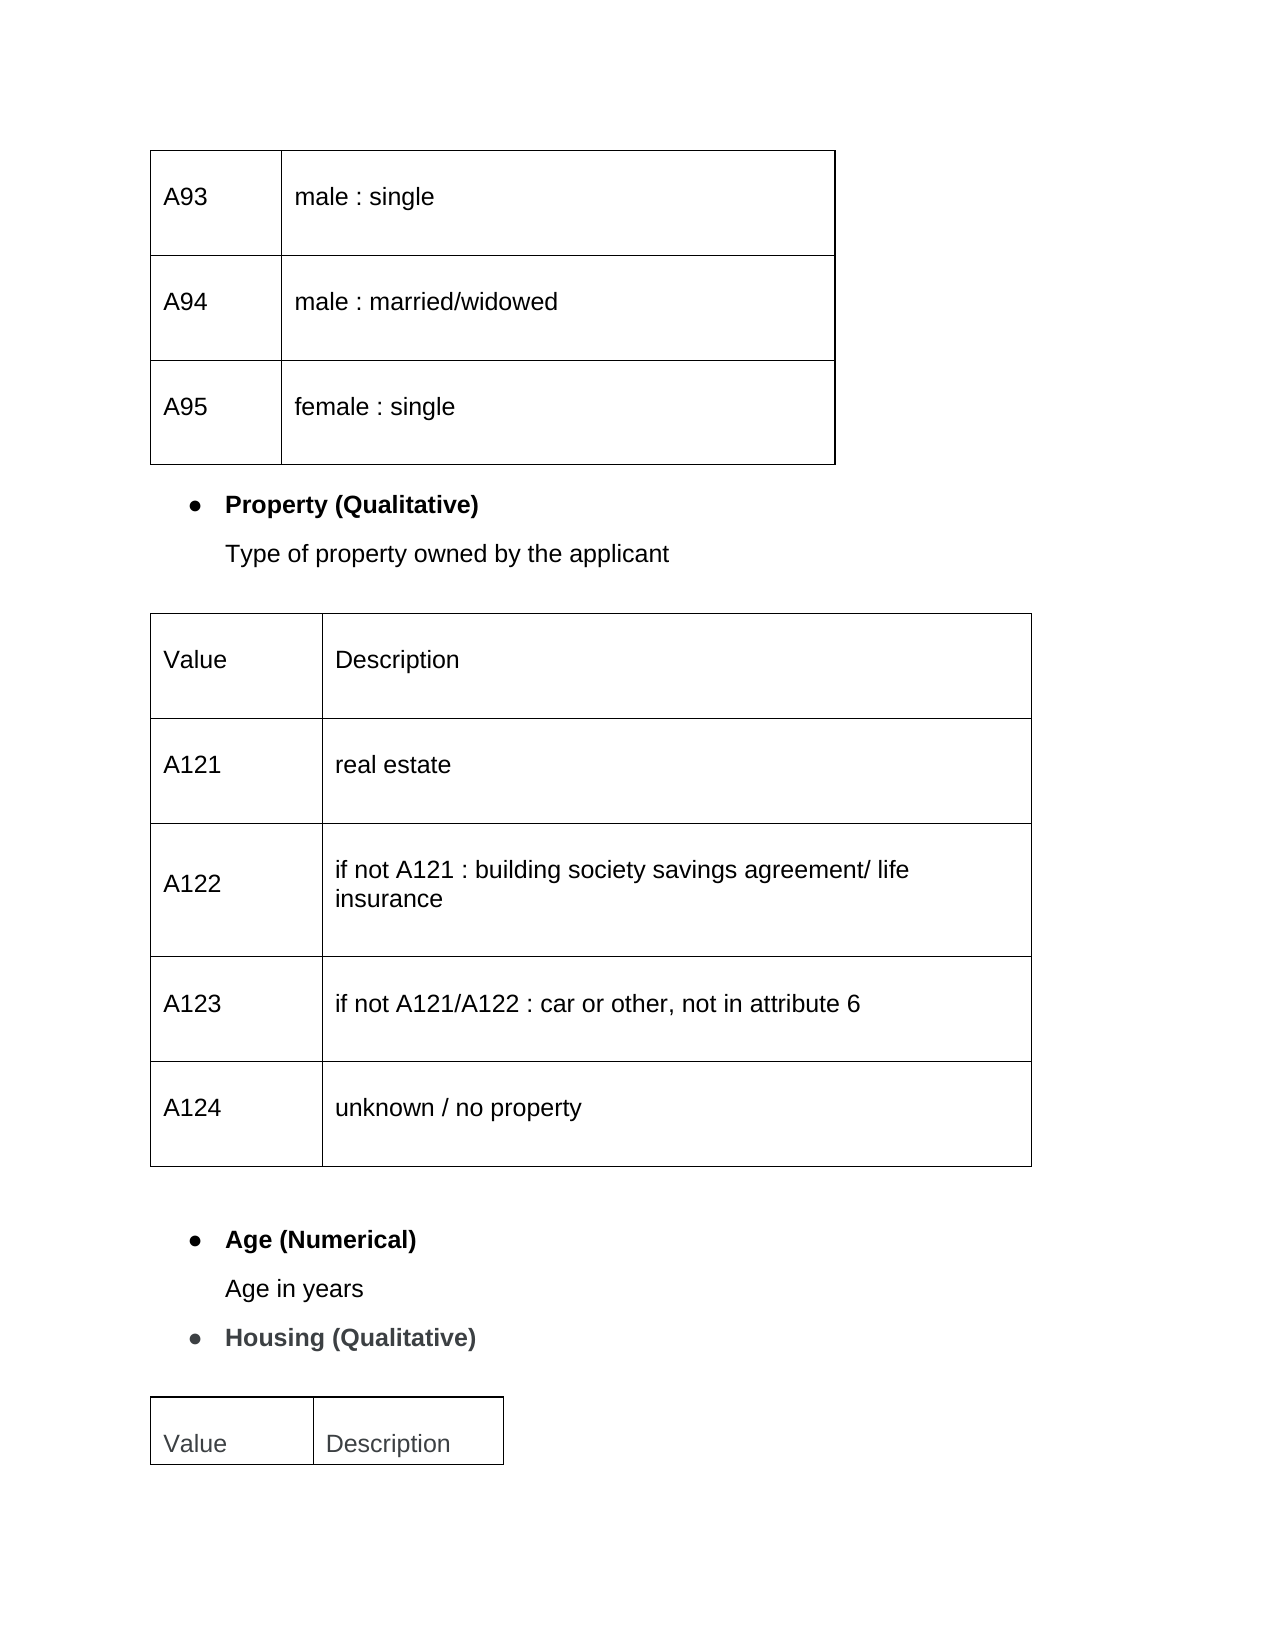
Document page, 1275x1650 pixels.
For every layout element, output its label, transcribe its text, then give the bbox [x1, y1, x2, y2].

table_cell A95 [151, 361, 281, 464]
list Age (Numerical) Age in years [187, 1225, 1125, 1302]
list Housing (Qualitative) [187, 1323, 1125, 1351]
table_cell A94 [151, 256, 281, 359]
table_header Value [151, 614, 322, 718]
table_cell A121 [151, 719, 322, 823]
list Property (Qualitative) Type of property owned by the applicant [187, 490, 1125, 568]
table_cell unknown / no property [323, 1062, 1031, 1166]
table_cell male : single [282, 151, 834, 255]
table_header Description [323, 614, 1031, 718]
table_cell male : married/widowed [282, 256, 834, 359]
table_header Value [151, 1398, 313, 1464]
table_cell A122 [151, 824, 322, 956]
table_cell real estate [323, 719, 1031, 823]
table_cell A93 [151, 151, 281, 255]
table_cell if not A121 : building society savings agreement/ life insurance [323, 824, 1031, 956]
table_cell if not A121/A122 : car or other, not in attribute 6 [323, 957, 1031, 1061]
table_cell A123 [151, 957, 322, 1061]
table_cell female : single [282, 361, 834, 464]
table_cell A124 [151, 1062, 322, 1166]
table_header Description [314, 1398, 503, 1464]
